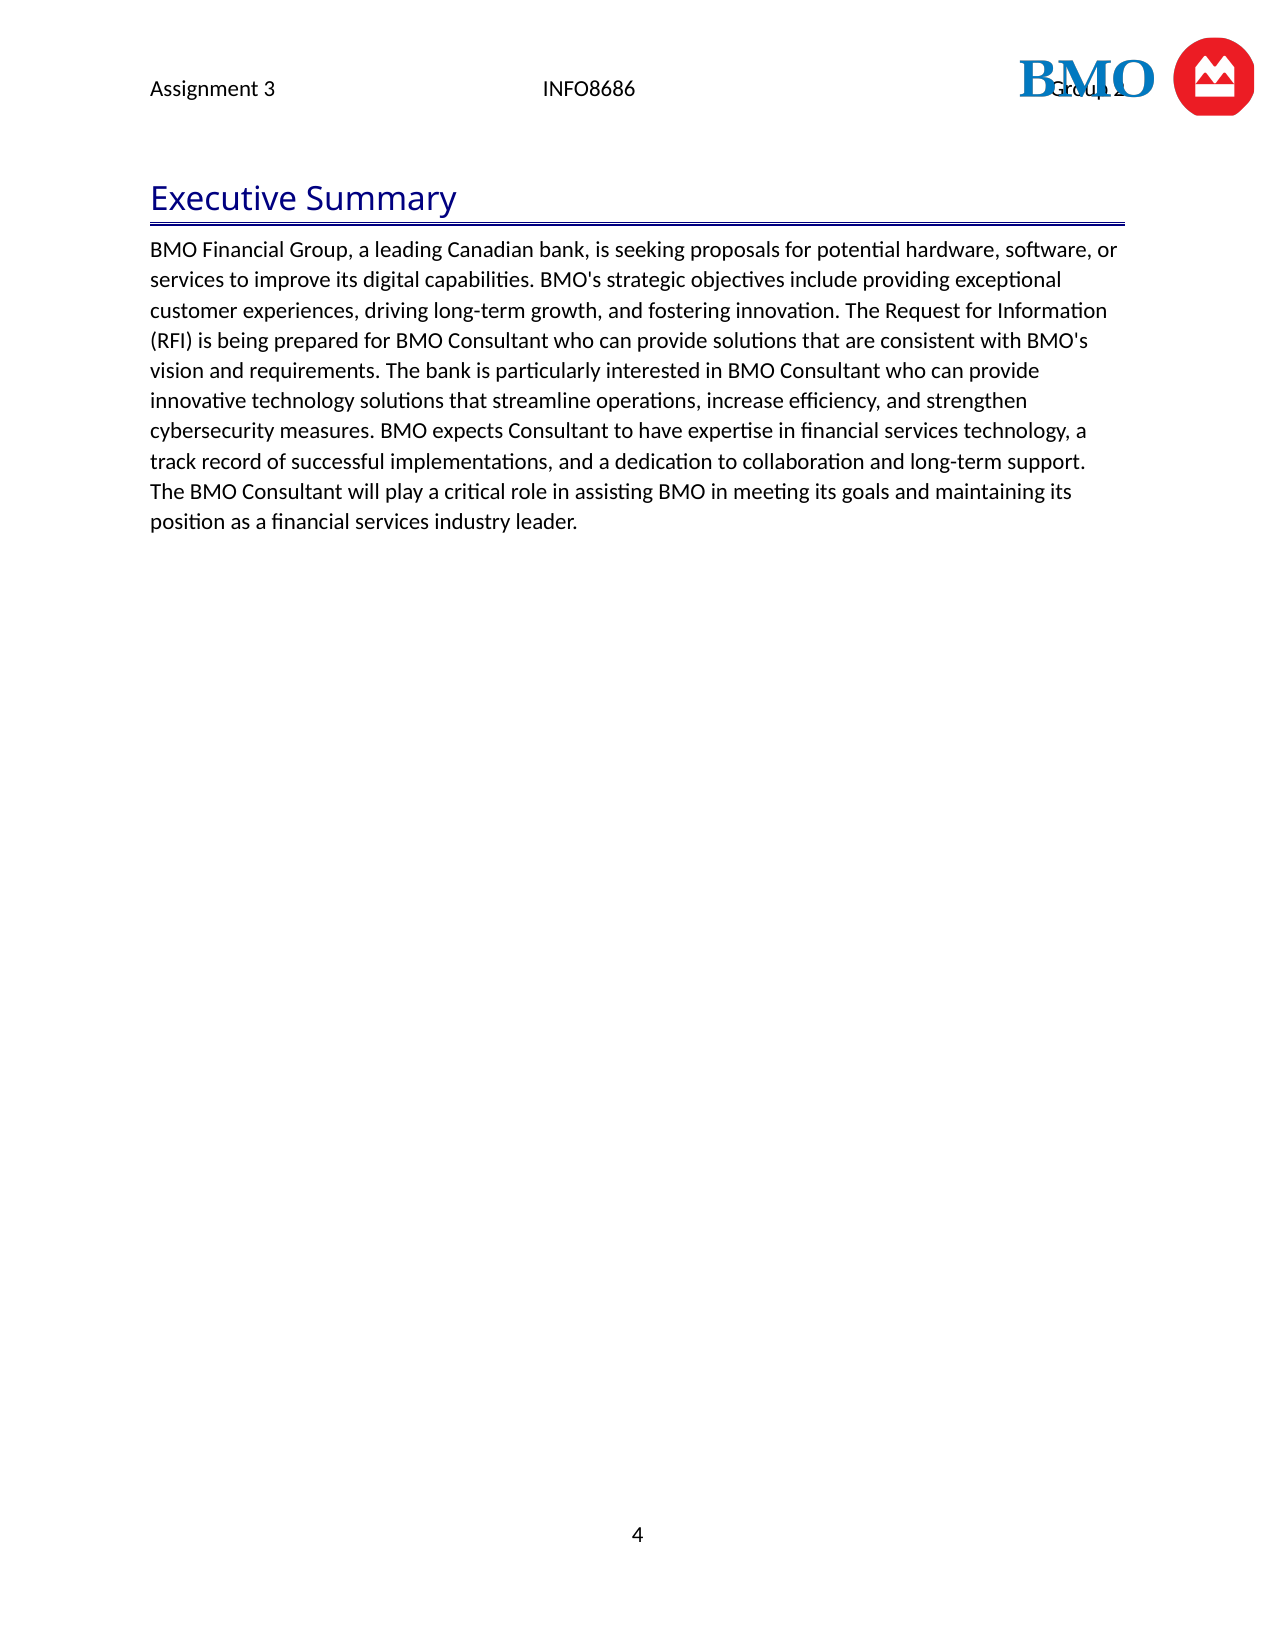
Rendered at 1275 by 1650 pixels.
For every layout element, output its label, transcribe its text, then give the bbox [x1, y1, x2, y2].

subtitle Executive Summary [150, 175, 1125, 222]
picture [1019, 37, 1255, 116]
text BMO Financial Group, a leading Canadian bank, is seeking proposals for potential hardware, software, or services to improve its digital capabilities. BMO's strategic objectives include providing exceptional customer experiences, driving long-term growth, and fostering innovation. The Request for Information (RFI) is being prepared for BMO Consultant who can provide solutions that are consistent with BMO's vision and requirements. The bank is particularly interested in BMO Consultant who can provide innovative technology solutions that streamline operations, increase efficiency, and strengthen cybersecurity measures. BMO expects Consultant to have expertise in financial services technology, a track record of successful implementations, and a dedication to collaboration and long-term support. The BMO Consultant will play a critical role in assisting BMO in meeting its goals and maintaining its position as a financial services industry leader. [150, 235, 1125, 535]
